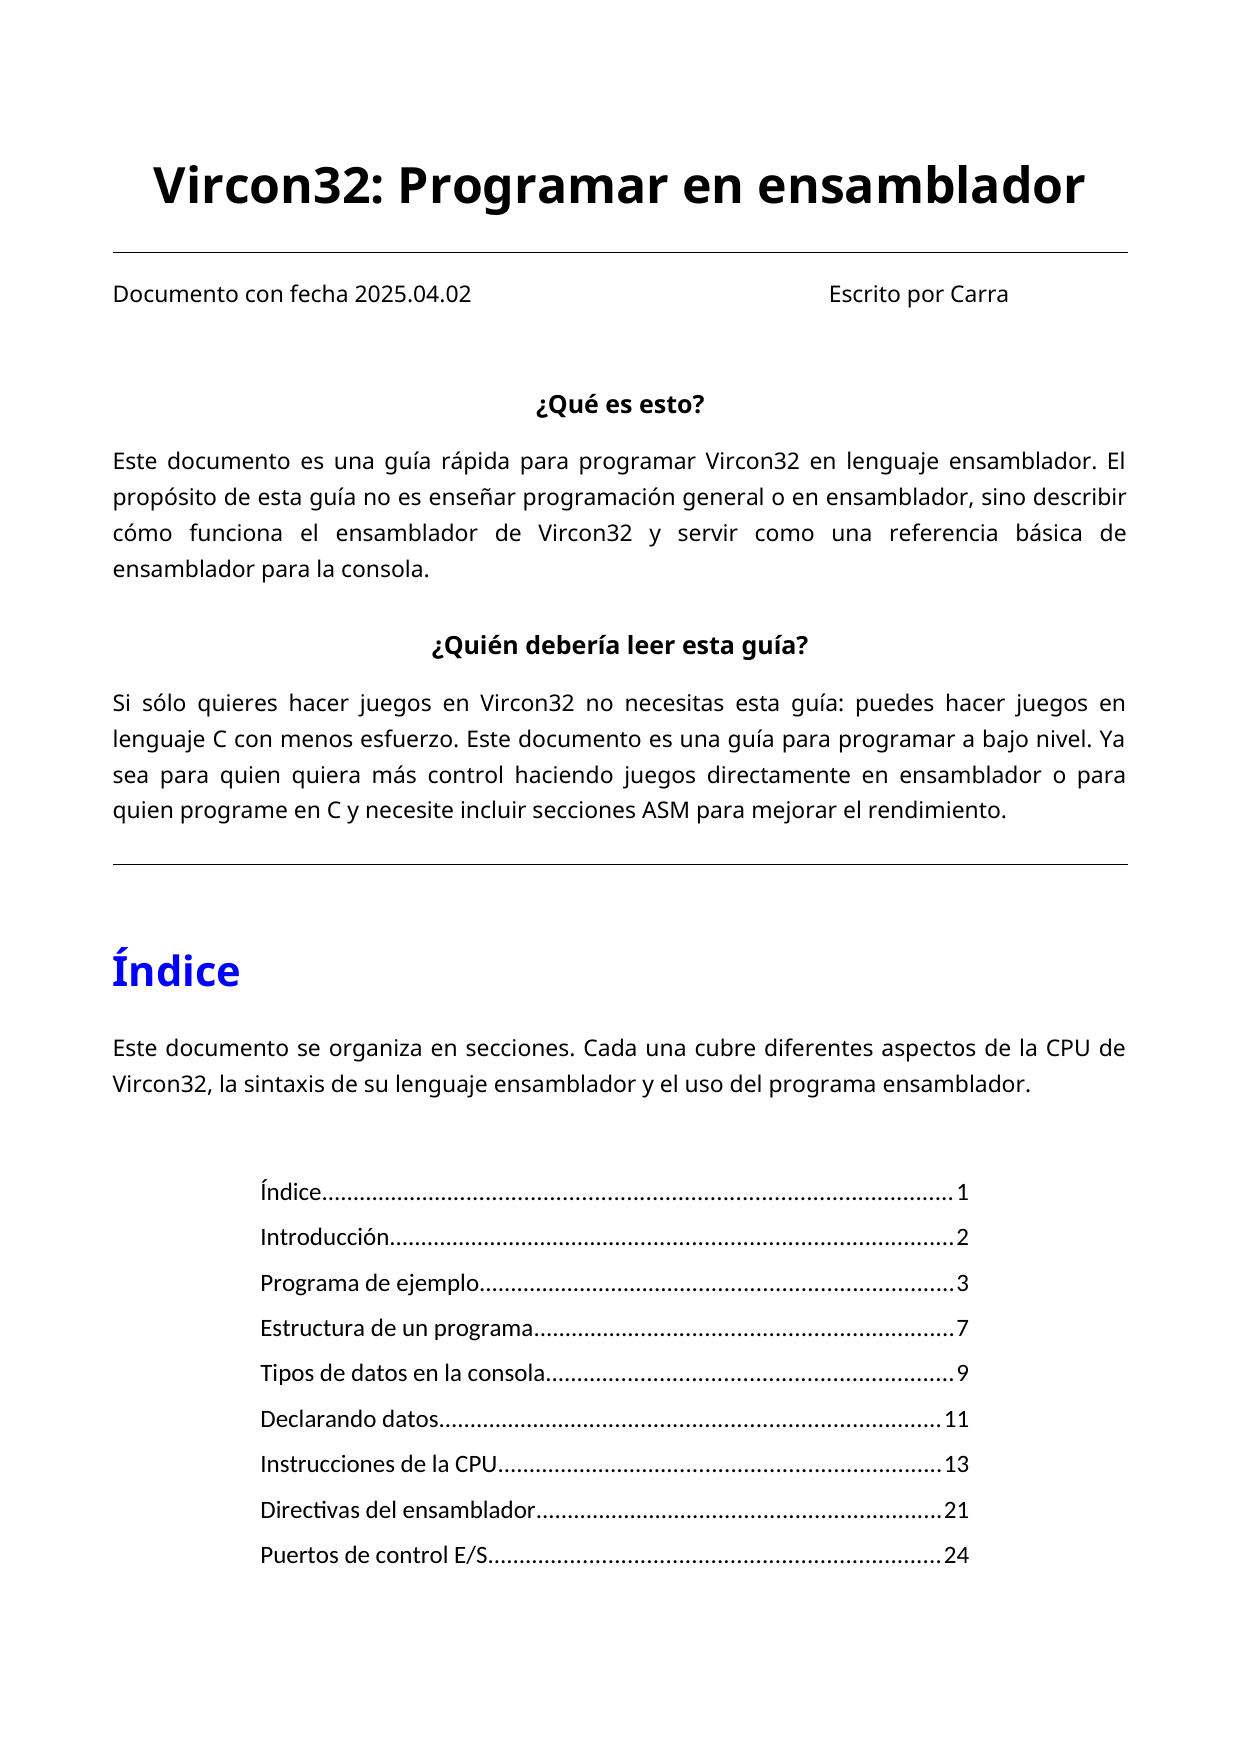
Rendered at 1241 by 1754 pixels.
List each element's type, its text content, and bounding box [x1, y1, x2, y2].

text Si sólo quieres hacer juegos en Vircon32 no necesitas esta guía: puedes hacer juegos en lenguaje C con menos esfuerzo. Este documento es una guía para programar a bajo nivel. Ya sea para quien quiera más control haciendo juegos directamente en ensamblador o para quien programe en C y necesite incluir secciones ASM para mejorar el rendimiento. [112, 687, 1128, 826]
text Este documento es una guía rápida para programar Vircon32 en lenguaje ensamblador. El propósito de esta guía no es enseñar programación general o en ensamblador, sino describir cómo funciona el ensamblador de Vircon32 y servir como una referencia básica de ensamblador para la consola. [112, 445, 1128, 584]
text Estructura de un programa 7 [260, 1312, 1128, 1343]
text Índice 1 [260, 1176, 1128, 1206]
text Declarando datos 11 [260, 1403, 1128, 1433]
text Documento con fecha 2025.04.02 Escrito por Carra [112, 278, 1128, 310]
text Programa de ejemplo 3 [260, 1267, 1128, 1297]
text Tipos de datos en la consola 9 [260, 1357, 1128, 1388]
text ¿Qué es esto? [112, 386, 1128, 420]
text Puertos de control E/S 24 [260, 1539, 1128, 1570]
text ¿Quién debería leer esta guía? [112, 628, 1128, 662]
text Vircon32: Programar en ensamblador [112, 150, 1128, 253]
text Directivas del ensamblador 21 [260, 1494, 1128, 1524]
text Este documento se organiza en secciones. Cada una cubre diferentes aspectos de la CPU de Vircon32, la sintaxis de su lenguaje ensamblador y el uso del programa ensamblador. [112, 1032, 1128, 1099]
subtitle Índice [112, 942, 1128, 999]
text Introducción 2 [260, 1221, 1128, 1252]
text Instrucciones de la CPU 13 [260, 1448, 1128, 1479]
